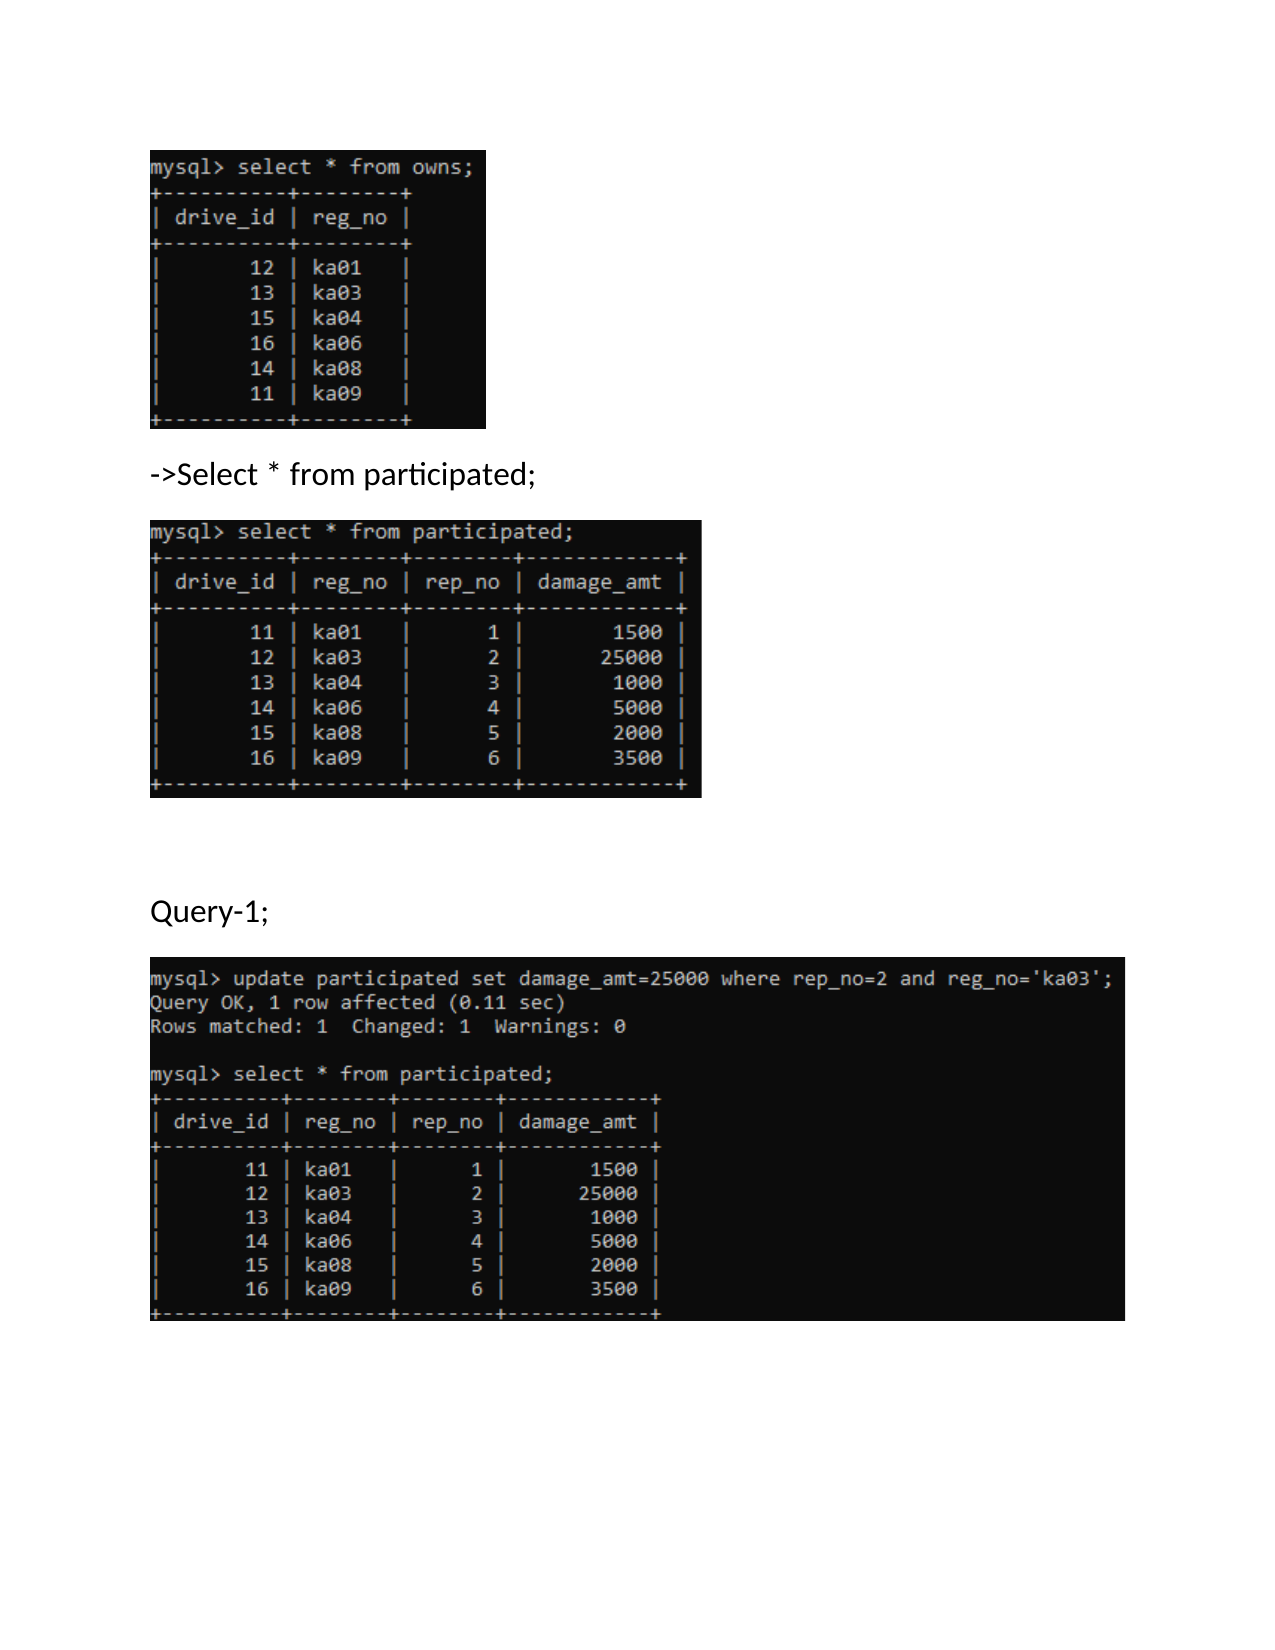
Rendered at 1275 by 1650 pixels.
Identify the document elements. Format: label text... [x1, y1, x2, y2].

picture [150, 957, 1125, 1321]
picture [150, 520, 702, 798]
text Query-1; [150, 890, 1125, 931]
text ->Select * from participated; [150, 453, 1125, 494]
picture [150, 150, 486, 429]
